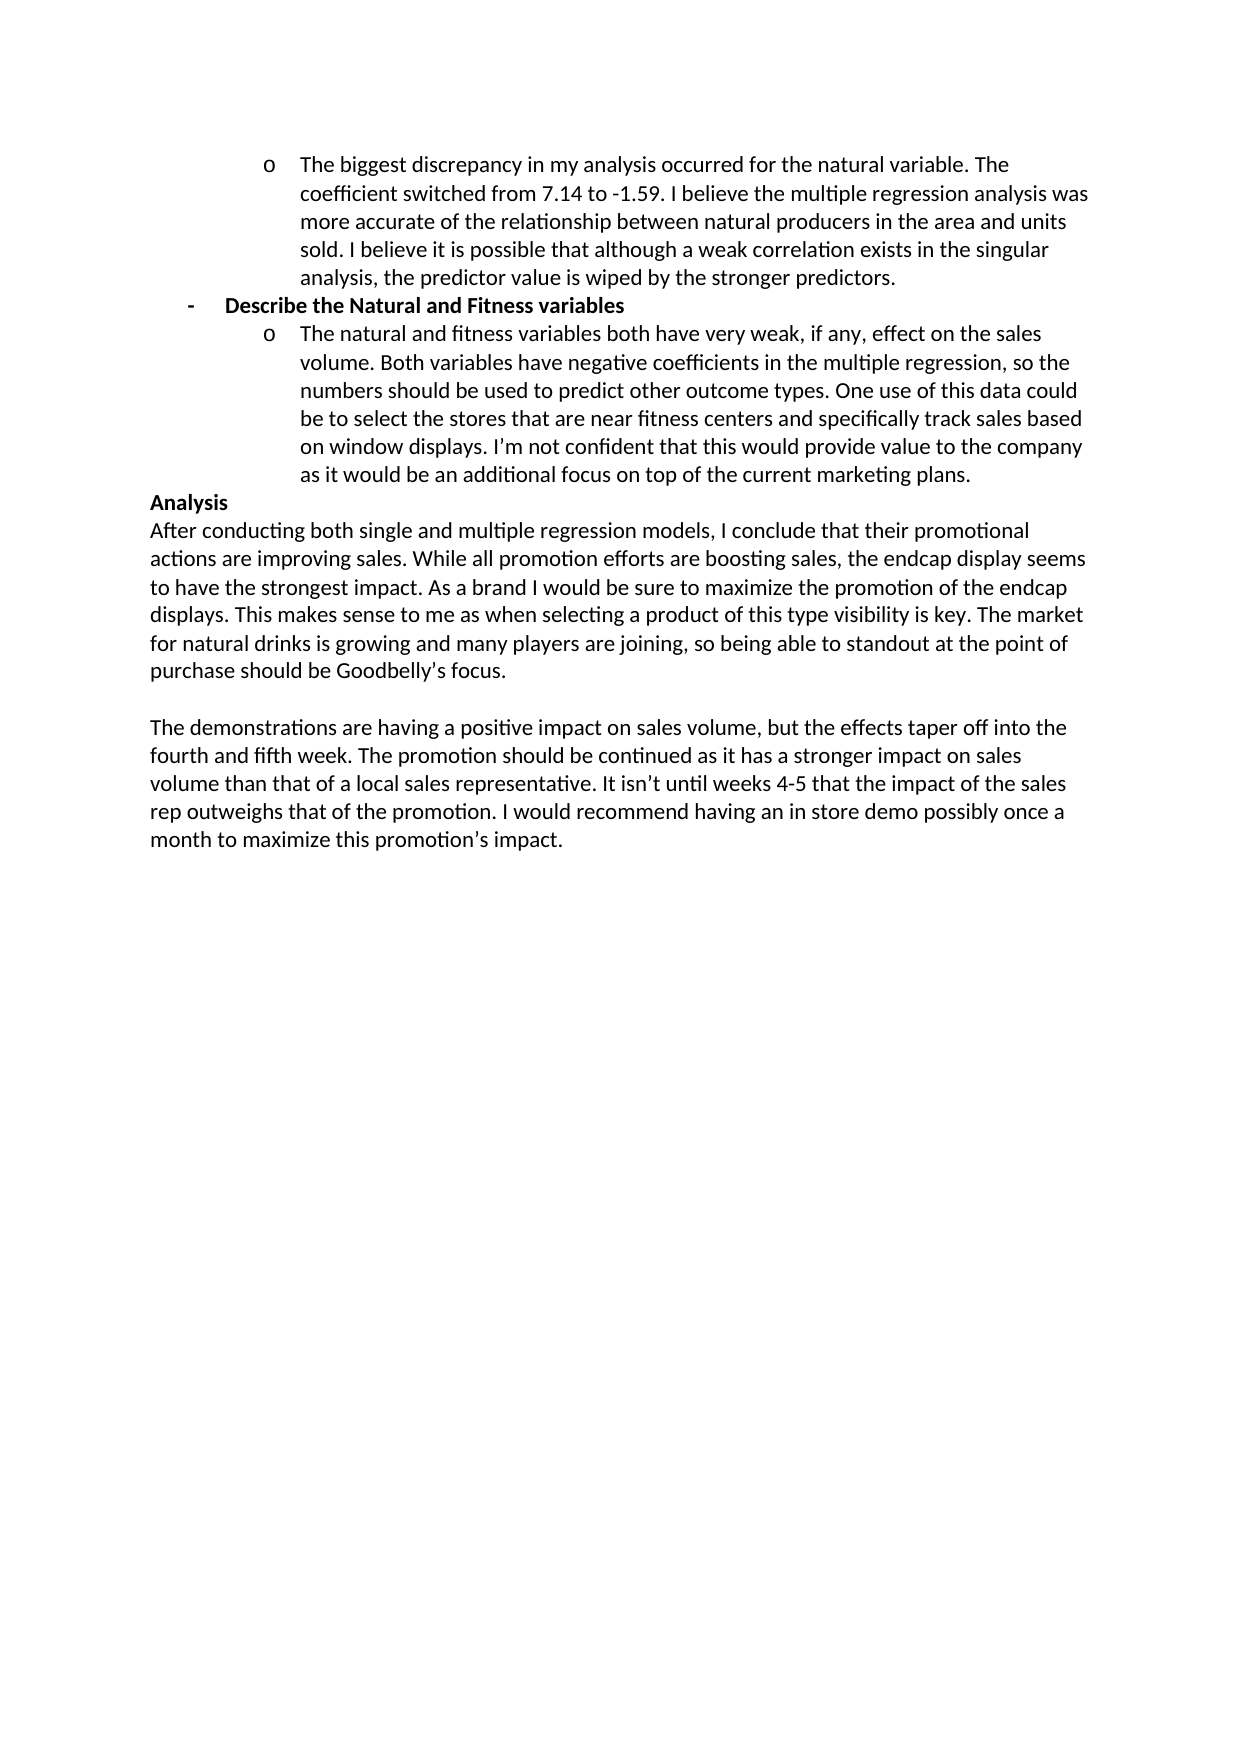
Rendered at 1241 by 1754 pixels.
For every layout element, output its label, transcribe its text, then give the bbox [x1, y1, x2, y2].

list The biggest discrepancy in my analysis occurred for the natural variable. The coefficient switched from 7.14 to -1.59. I believe the multiple regression analysis was more accurate of the relationship between natural producers in the area and units sold. I believe it is possible that although a weak correlation exists in the singular analysis, the predictor value is wiped by the stronger predictors. [262, 150, 1090, 291]
text Analysis [150, 488, 1090, 517]
text The demonstrations are having a positive impact on sales volume, but the effects taper off into the fourth and fifth week. The promotion should be continued as it has a stronger impact on sales volume than that of a local sales representative. It isn’t until weeks 4-5 that the impact of the sales rep outweighs that of the promotion. I would recommend having an in store demo possibly once a month to maximize this promotion’s impact. [150, 713, 1090, 853]
text After conducting both single and multiple regression models, I conclude that their promotional actions are improving sales. While all promotion efforts are boosting sales, the endcap display seems to have the strongest impact. As a brand I would be sure to maximize the promotion of the endcap displays. This makes sense to me as when selecting a product of this type visibility is key. The market for natural drinks is growing and many players are joining, so being able to standout at the point of purchase should be Goodbelly’s focus. [150, 517, 1090, 685]
list Describe the Natural and Fitness variables [187, 291, 1090, 319]
list The natural and fitness variables both have very weak, if any, effect on the sales volume. Both variables have negative coefficients in the multiple regression, so the numbers should be used to predict other outcome types. One use of this data could be to select the stores that are near fitness centers and specifically track sales based on window displays. I’m not confident that this would provide value to the company as it would be an additional focus on top of the current marketing plans. [262, 319, 1090, 488]
